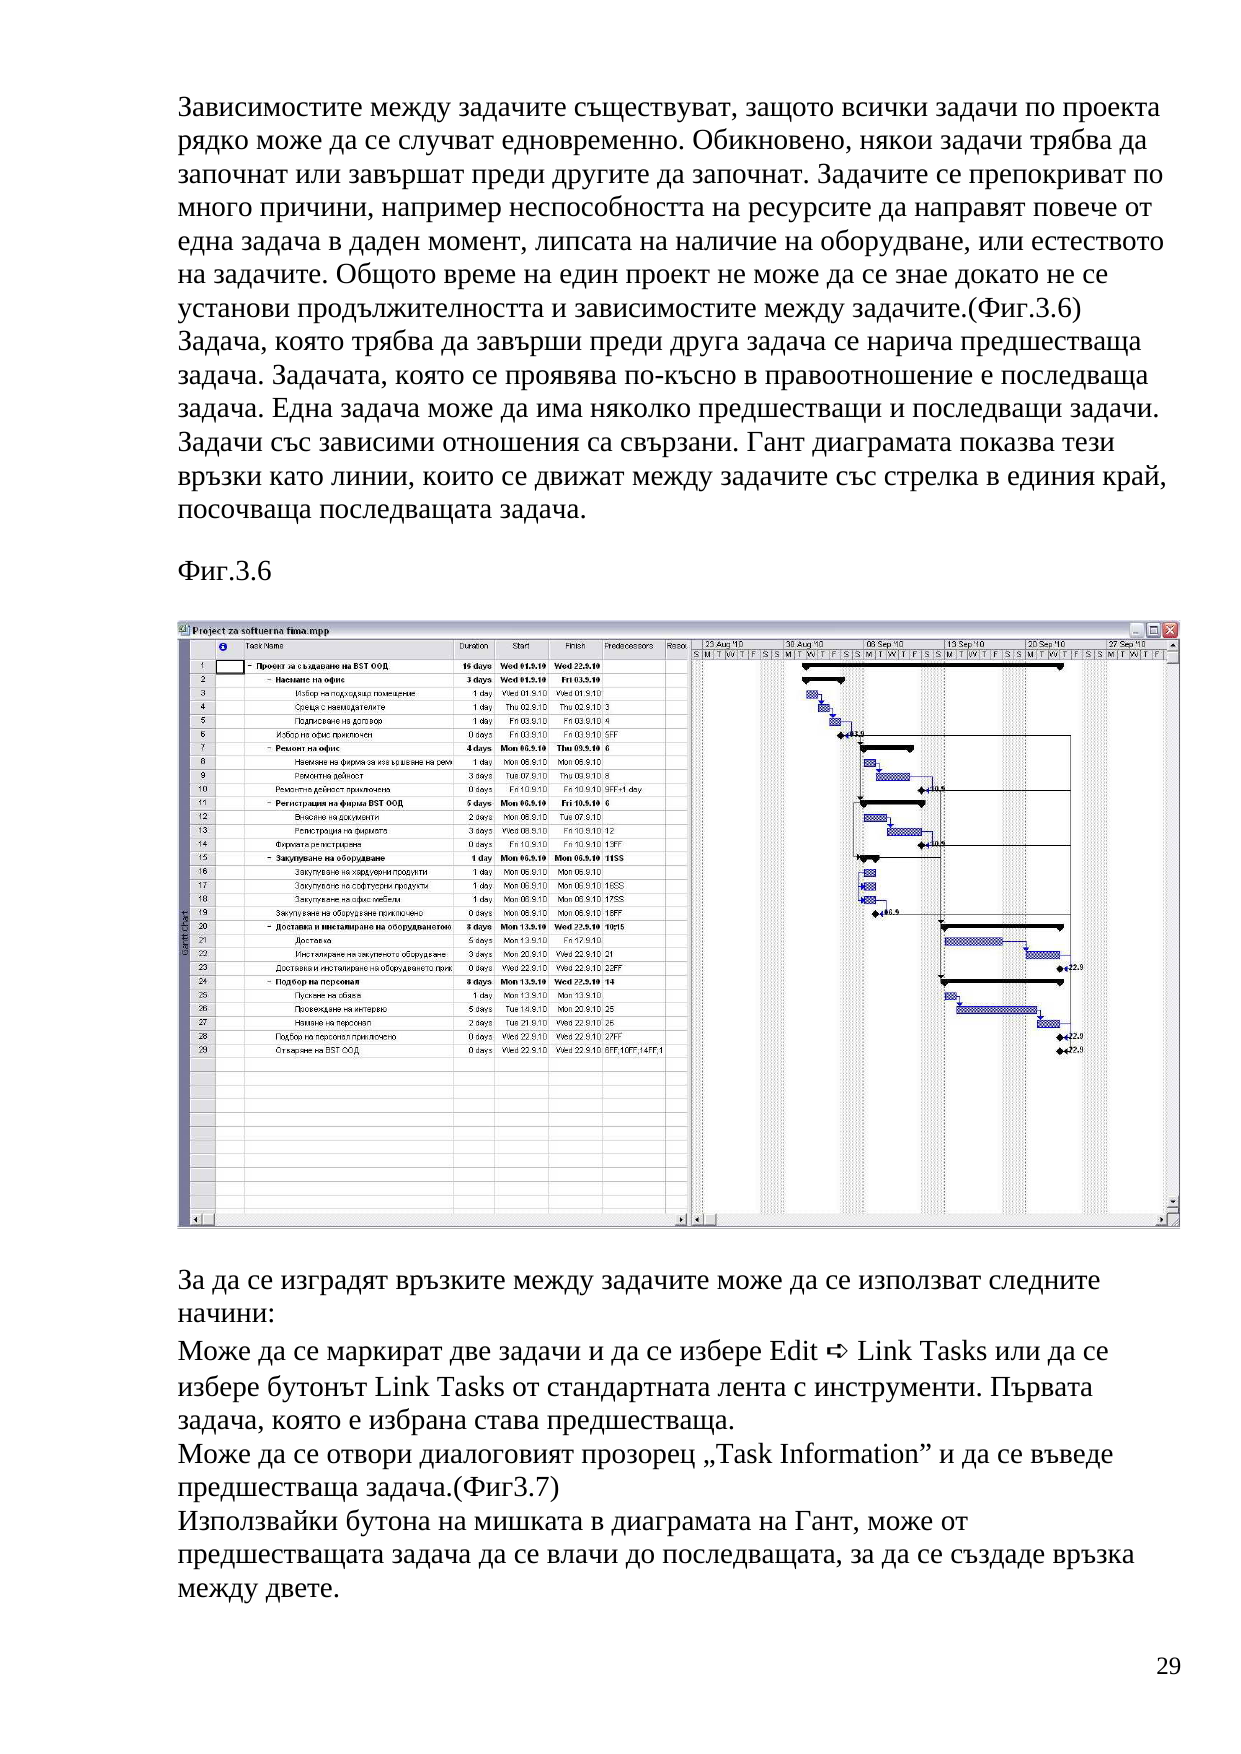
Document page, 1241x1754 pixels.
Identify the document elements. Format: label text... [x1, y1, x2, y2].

text Зависимостите между задачите съществуват, защото всички задачи по проекта рядко може да се случват едновременно. Обикновено, някои задачи трябва да започнат или завършат преди другите да започнат. Задачите се препокриват по много причини, например неспособността на ресурсите да направят повече от една задача в даден момент, липсата на наличие на оборудване, или естеството на задачите. Общото време на един проект не може да се знае докато не се установи продължителността и зависимостите между задачите.(Фиг.3.6) [177, 89, 1181, 323]
text Задача, която трябва да завърши преди друга задача се нарича предшестваща задача. Задачата, която се проявява по-късно в правоотношение е последваща задача. Една задача може да има няколко предшестващи и последващи задачи. Задачи със зависими отношения са свързани. Гант диаграмата показва тези връзки като линии, които се движат между задачите със стрелка в единия край, посочваща последващата задача. [177, 323, 1181, 525]
text Може да се отвори диалоговият прозорец „Task Information” и да се въведе предшестваща задача.(Фиг3.7) [177, 1436, 1181, 1503]
text Фиг.3.6 [177, 553, 1181, 587]
text Използвайки бутона на мишката в диаграмата на Гант, може от предшестващата задача да се влачи до последващата, за да се създаде връзка между двете. [177, 1503, 1181, 1603]
text За да се изградят връзките между задачите може да се използват следните начини: [177, 1262, 1181, 1329]
text Може да се маркират две задачи и да се избере Edit ➪ Link Tasks или да се избере бутонът Link Tasks от стандартната лента с инструменти. Първата задача, която е избрана става предшестваща. [177, 1329, 1181, 1436]
picture [177, 620, 1181, 1229]
